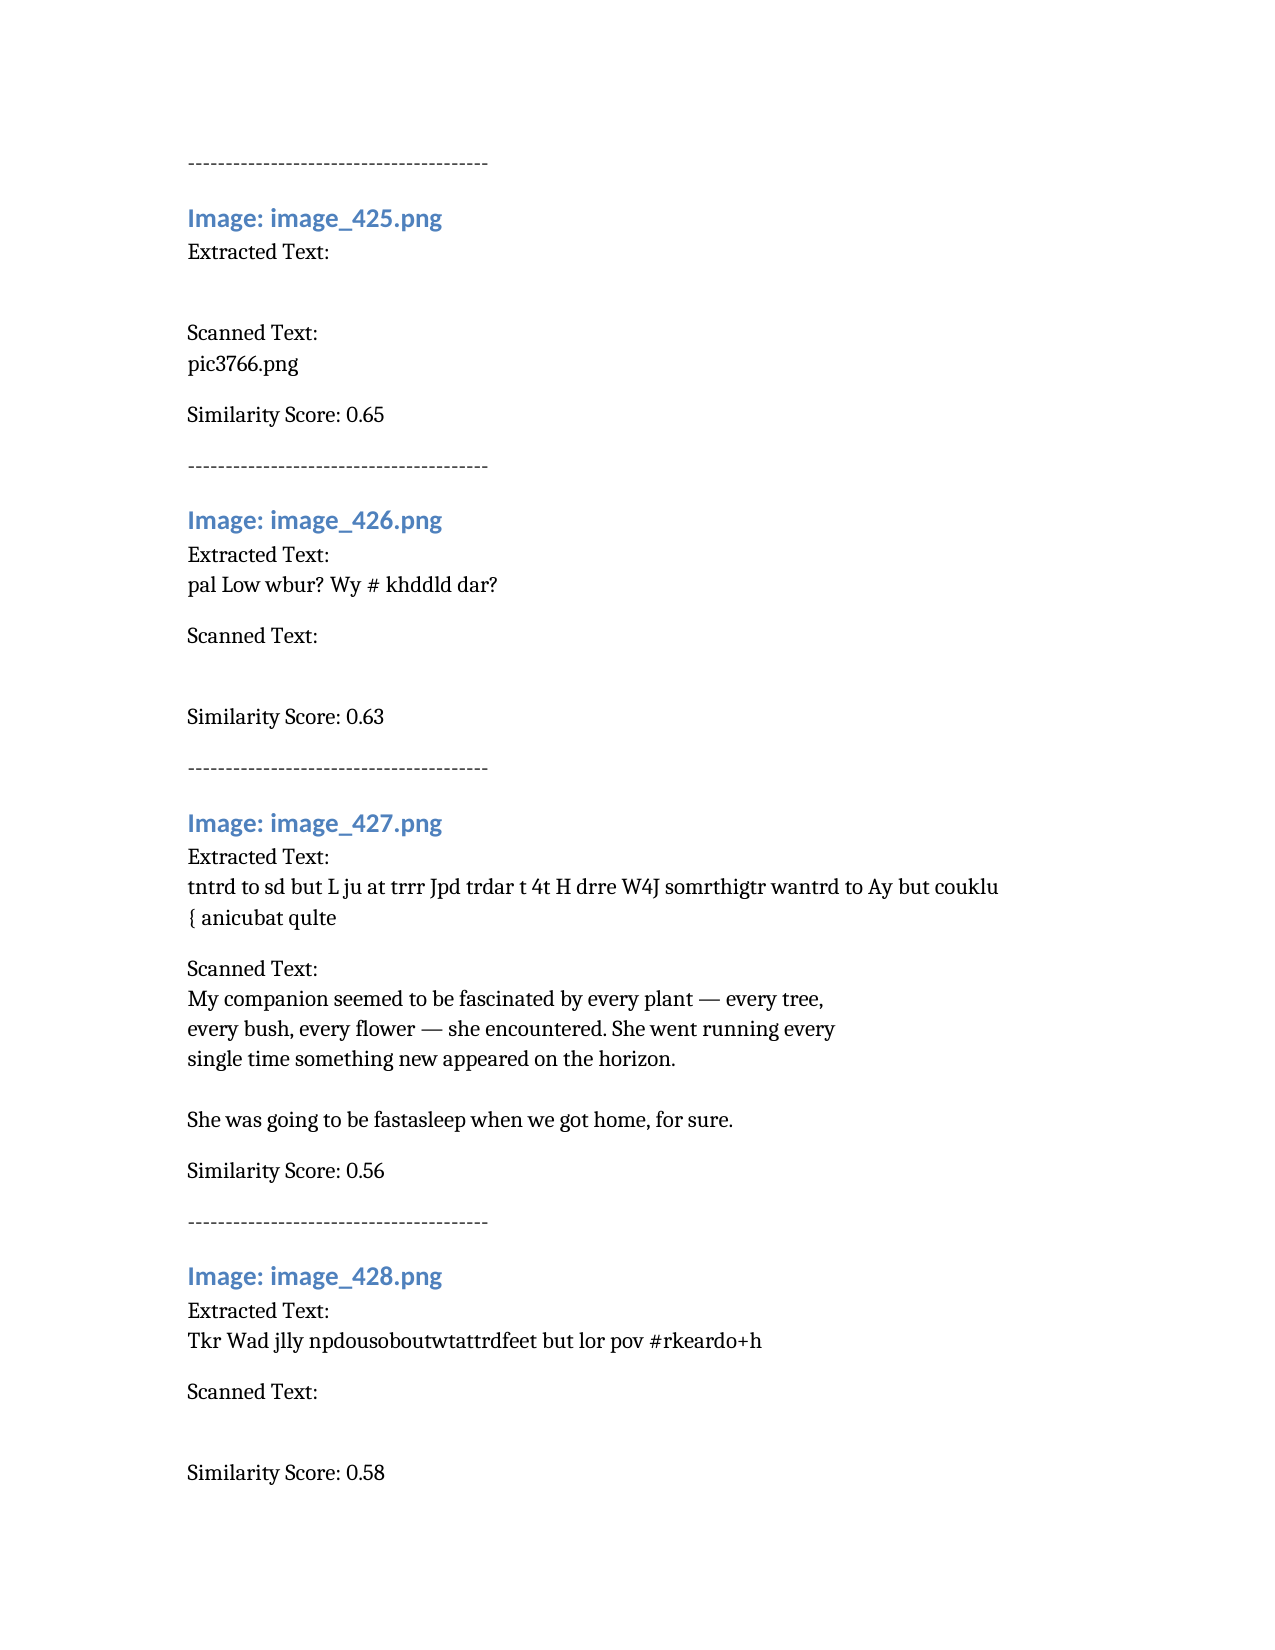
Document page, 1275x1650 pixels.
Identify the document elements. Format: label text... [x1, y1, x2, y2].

text Similarity Score: 0.58 [187, 1460, 1087, 1486]
text Similarity Score: 0.65 [187, 401, 1087, 428]
text Scanned Text: [187, 623, 1087, 679]
text Similarity Score: 0.63 [187, 704, 1087, 730]
text Scanned Text: My companion seemed to be fascinated by every plant — every tree, every bush, every flower — she encountered. She went running every single time something new appeared on the horizon. She was going to be fastasleep when we got home, for sure. [187, 955, 1087, 1133]
subtitle Image: image_426.png [187, 503, 1087, 537]
text Extracted Text: Tkr Wad jlly npdousoboutwtattrdfeet but lor pov #rkeardo+h [187, 1297, 1087, 1354]
text Scanned Text: [187, 1379, 1087, 1435]
text ---------------------------------------- [187, 452, 1087, 479]
text ---------------------------------------- [187, 150, 1087, 176]
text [187, 1208, 1087, 1235]
subtitle Image: image_428.png [187, 1259, 1087, 1293]
subtitle Image: image_427.png [187, 806, 1087, 839]
text Extracted Text: pal Low wbur? Wy # khddld dar? [187, 541, 1087, 598]
text Scanned Text: pic3766.png [187, 320, 1087, 377]
subtitle Image: image_425.png [187, 201, 1087, 234]
text Extracted Text: [187, 239, 1087, 296]
text ---------------------------------------- [187, 755, 1087, 781]
text Similarity Score: 0.56 [187, 1157, 1087, 1184]
text Extracted Text: tntrd to sd but L ju at trrr Jpd trdar t 4t H drre W4J somrthigtr wantrd to Ay but couklu { anicubat qulte [187, 844, 1087, 931]
